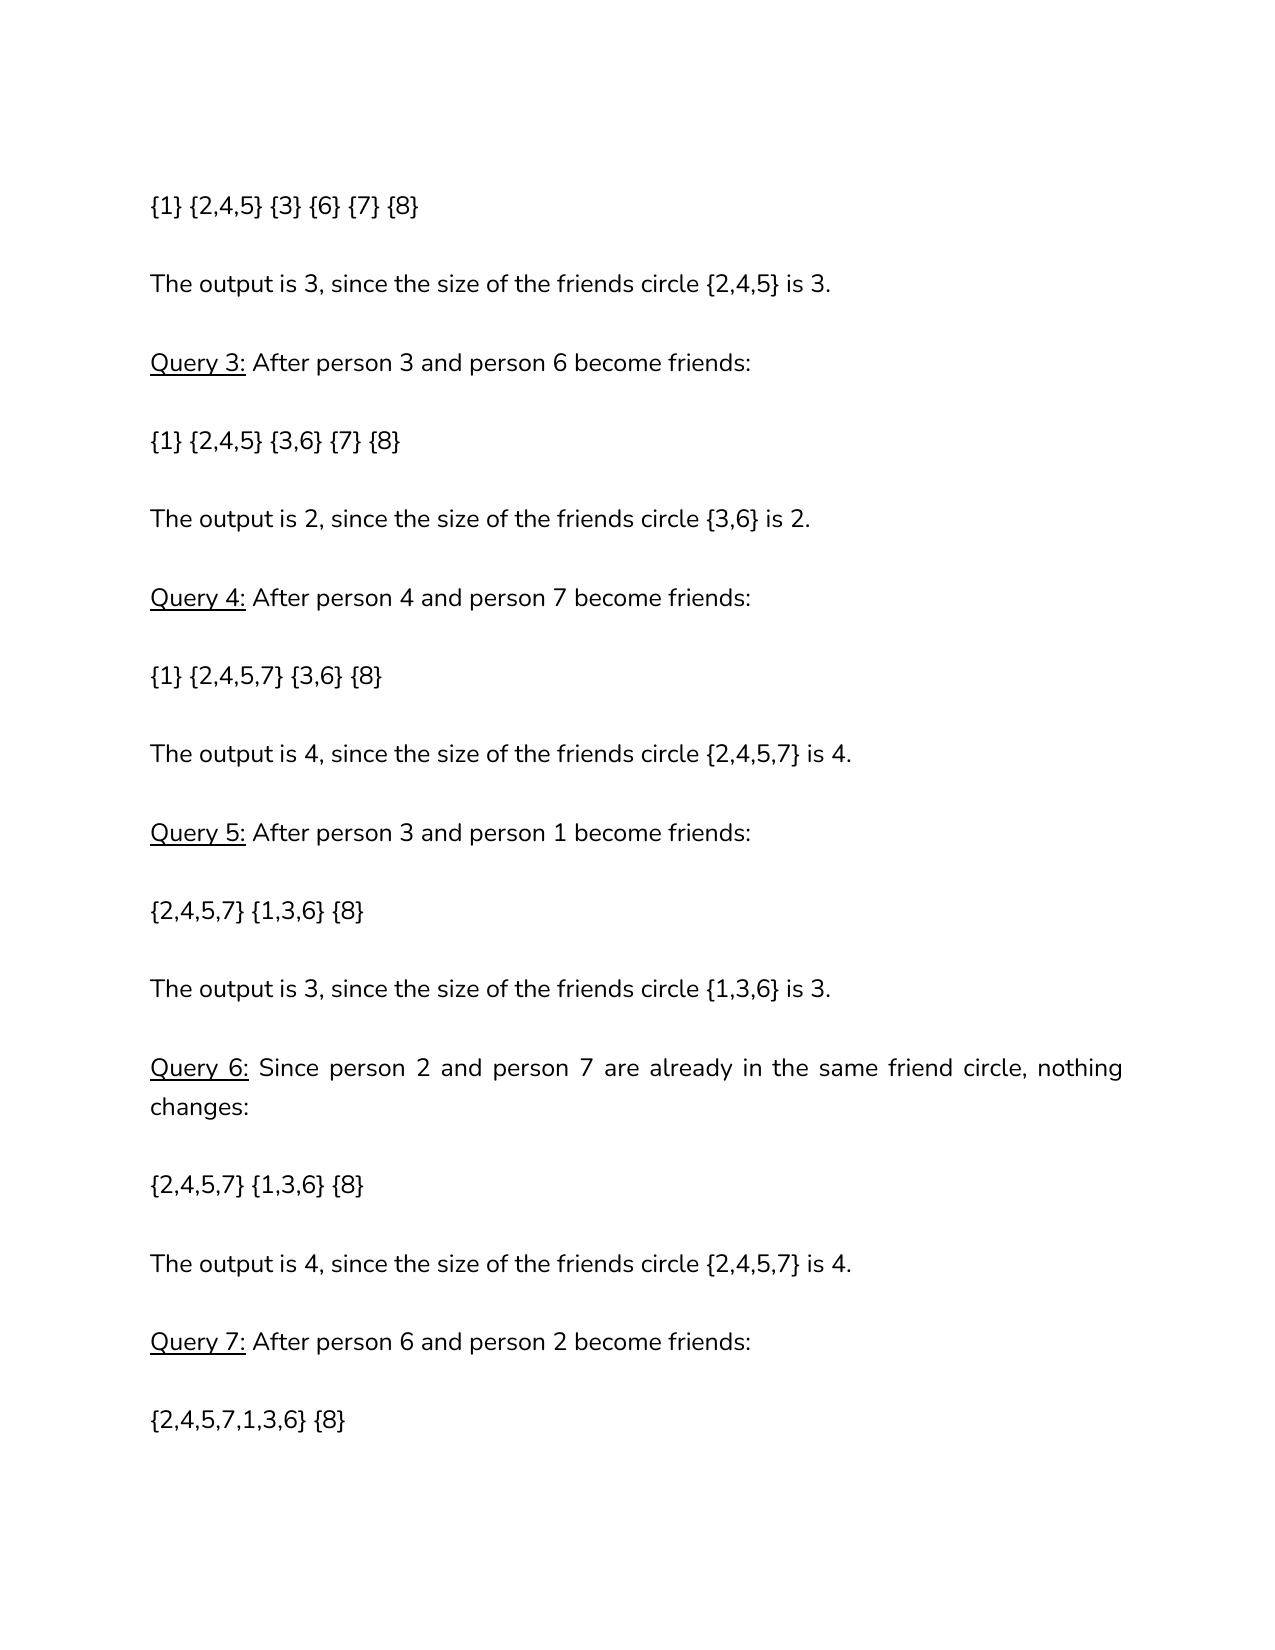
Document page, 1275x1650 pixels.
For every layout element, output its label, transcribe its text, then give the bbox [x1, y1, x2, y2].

text Query 3: After person 3 and person 6 become friends: [150, 346, 1125, 380]
text The output is 3, since the size of the friends circle {1,3,6} is 3. [150, 972, 1125, 1007]
text The output is 3, since the size of the friends circle {2,4,5} is 3. [150, 267, 1125, 302]
text {2,4,5,7} {1,3,6} {8} [150, 894, 1125, 928]
text {1} {2,4,5} {3} {6} {7} {8} [150, 189, 1125, 223]
text Query 4: After person 4 and person 7 become friends: [150, 581, 1125, 615]
text The output is 4, since the size of the friends circle {2,4,5,7} is 4. [150, 1247, 1125, 1281]
text Query 6: Since person 2 and person 7 are already in the same friend circle, nothing changes: [150, 1051, 1125, 1124]
text Query 7: After person 6 and person 2 become friends: [150, 1325, 1125, 1359]
text The output is 4, since the size of the friends circle {2,4,5,7} is 4. [150, 737, 1125, 772]
text {1} {2,4,5} {3,6} {7} {8} [150, 424, 1125, 458]
text The output is 2, since the size of the friends circle {3,6} is 2. [150, 502, 1125, 537]
text Query 5: After person 3 and person 1 become friends: [150, 816, 1125, 850]
text {2,4,5,7,1,3,6} {8} [150, 1403, 1125, 1437]
text {1} {2,4,5,7} {3,6} {8} [150, 659, 1125, 693]
text {2,4,5,7} {1,3,6} {8} [150, 1168, 1125, 1202]
